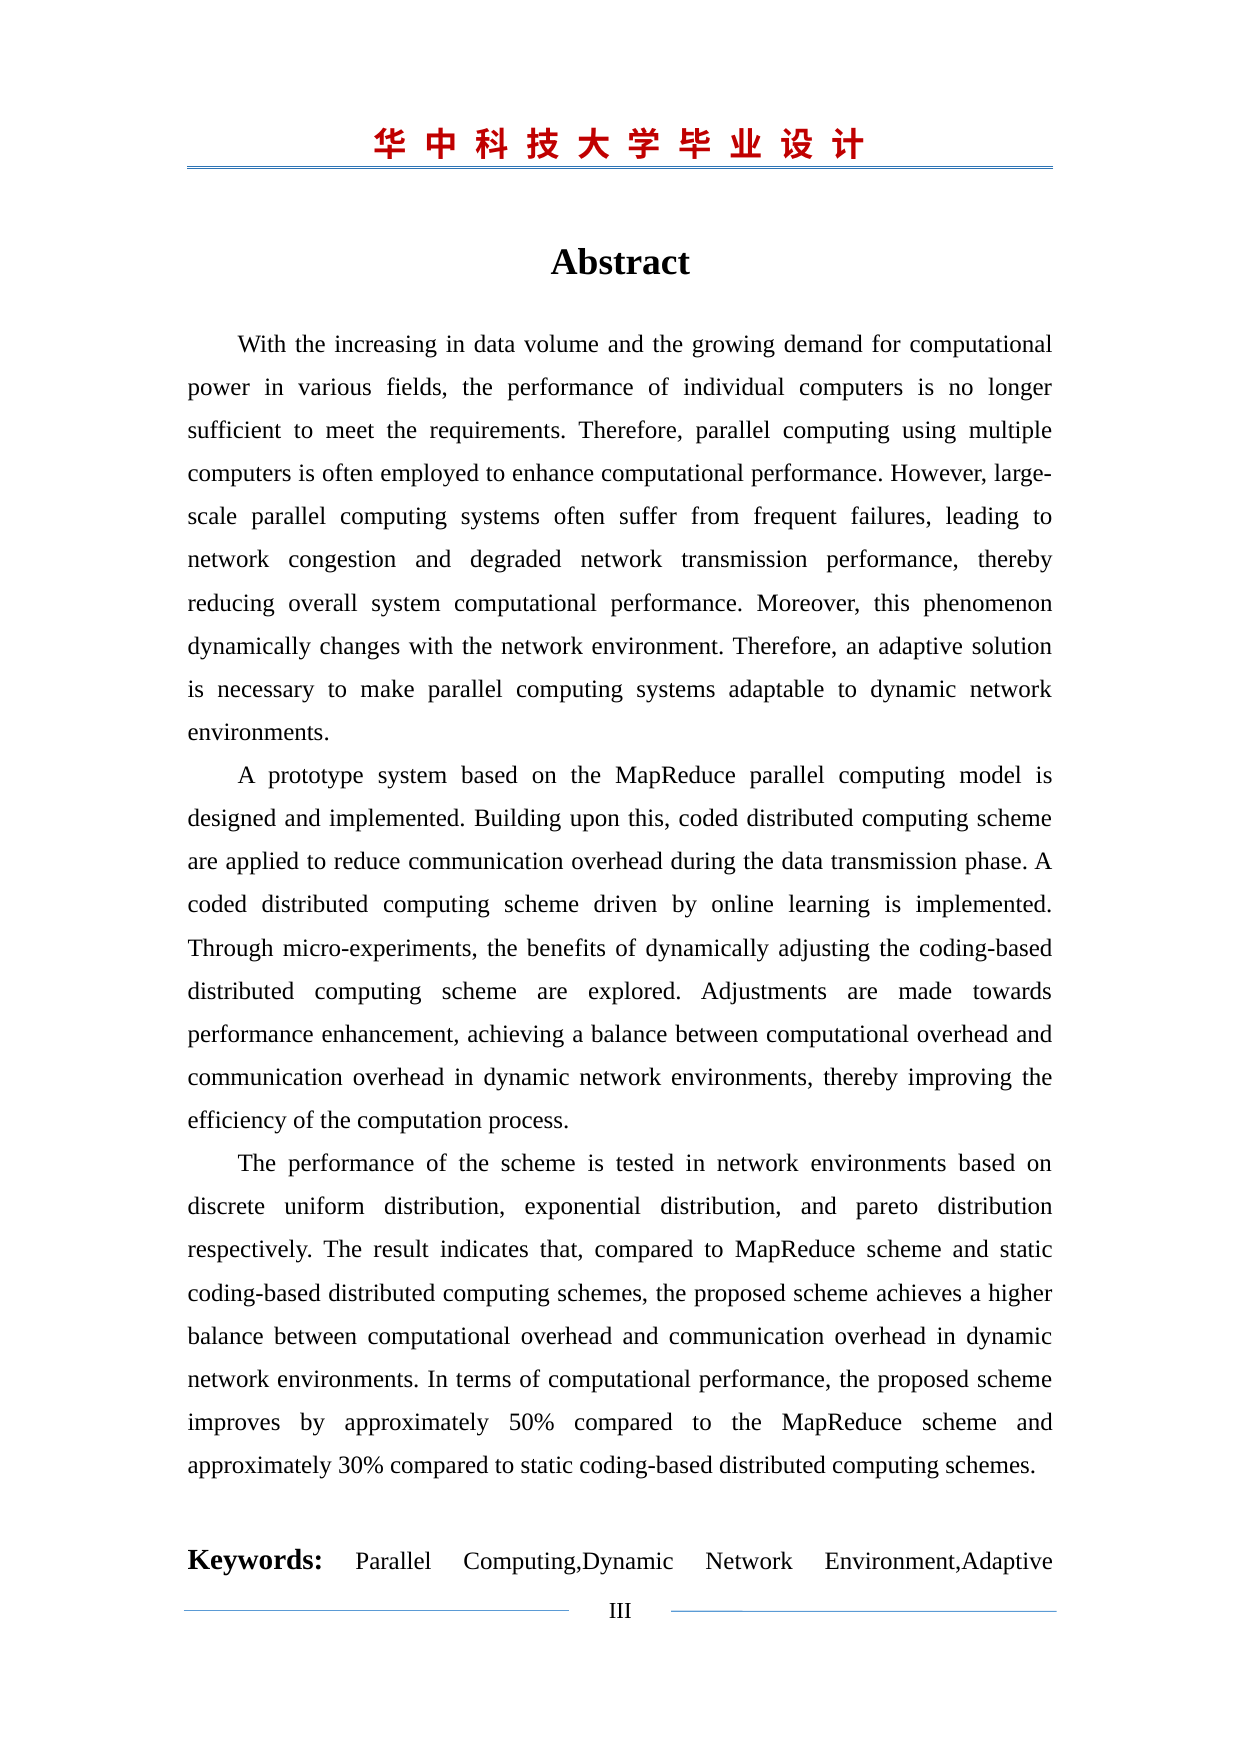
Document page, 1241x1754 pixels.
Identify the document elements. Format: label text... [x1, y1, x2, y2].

text The performance of the scheme is tested in network environments based on discrete uniform distribution, exponential distribution, and pareto distribution respectively. The result indicates that, compared to MapReduce scheme and static coding-based distributed computing schemes, the proposed scheme achieves a higher balance between computational overhead and communication overhead in dynamic network environments. In terms of computational performance, the proposed scheme improves by approximately 50% compared to the MapReduce scheme and approximately 30% compared to static coding-based distributed computing schemes. [187, 1148, 1053, 1479]
text Keywords: Parallel Computing,Dynamic Network Environment,Adaptive Algorithm, Network Coding [187, 1542, 1053, 1575]
text With the increasing in data volume and the growing demand for computational power in various fields, the performance of individual computers is no longer sufficient to meet the requirements. Therefore, parallel computing using multiple computers is often employed to enhance computational performance. However, large-scale parallel computing systems often suffer from frequent failures, leading to network congestion and degraded network transmission performance, thereby reducing overall system computational performance. Moreover, this phenomenon dynamically changes with the network environment. Therefore, an adaptive solution is necessary to make parallel computing systems adaptable to dynamic network environments. [187, 329, 1053, 746]
text A prototype system based on the MapReduce parallel computing model is designed and implemented. Building upon this, coded distributed computing scheme are applied to reduce communication overhead during the data transmission phase. A coded distributed computing scheme driven by online learning is implemented. Through micro-experiments, the benefits of dynamically adjusting the coding-based distributed computing scheme are explored. Adjustments are made towards performance enhancement, achieving a balance between computational overhead and communication overhead in dynamic network environments, thereby improving the efficiency of the computation process. [187, 760, 1053, 1134]
title Abstract [187, 239, 1053, 282]
